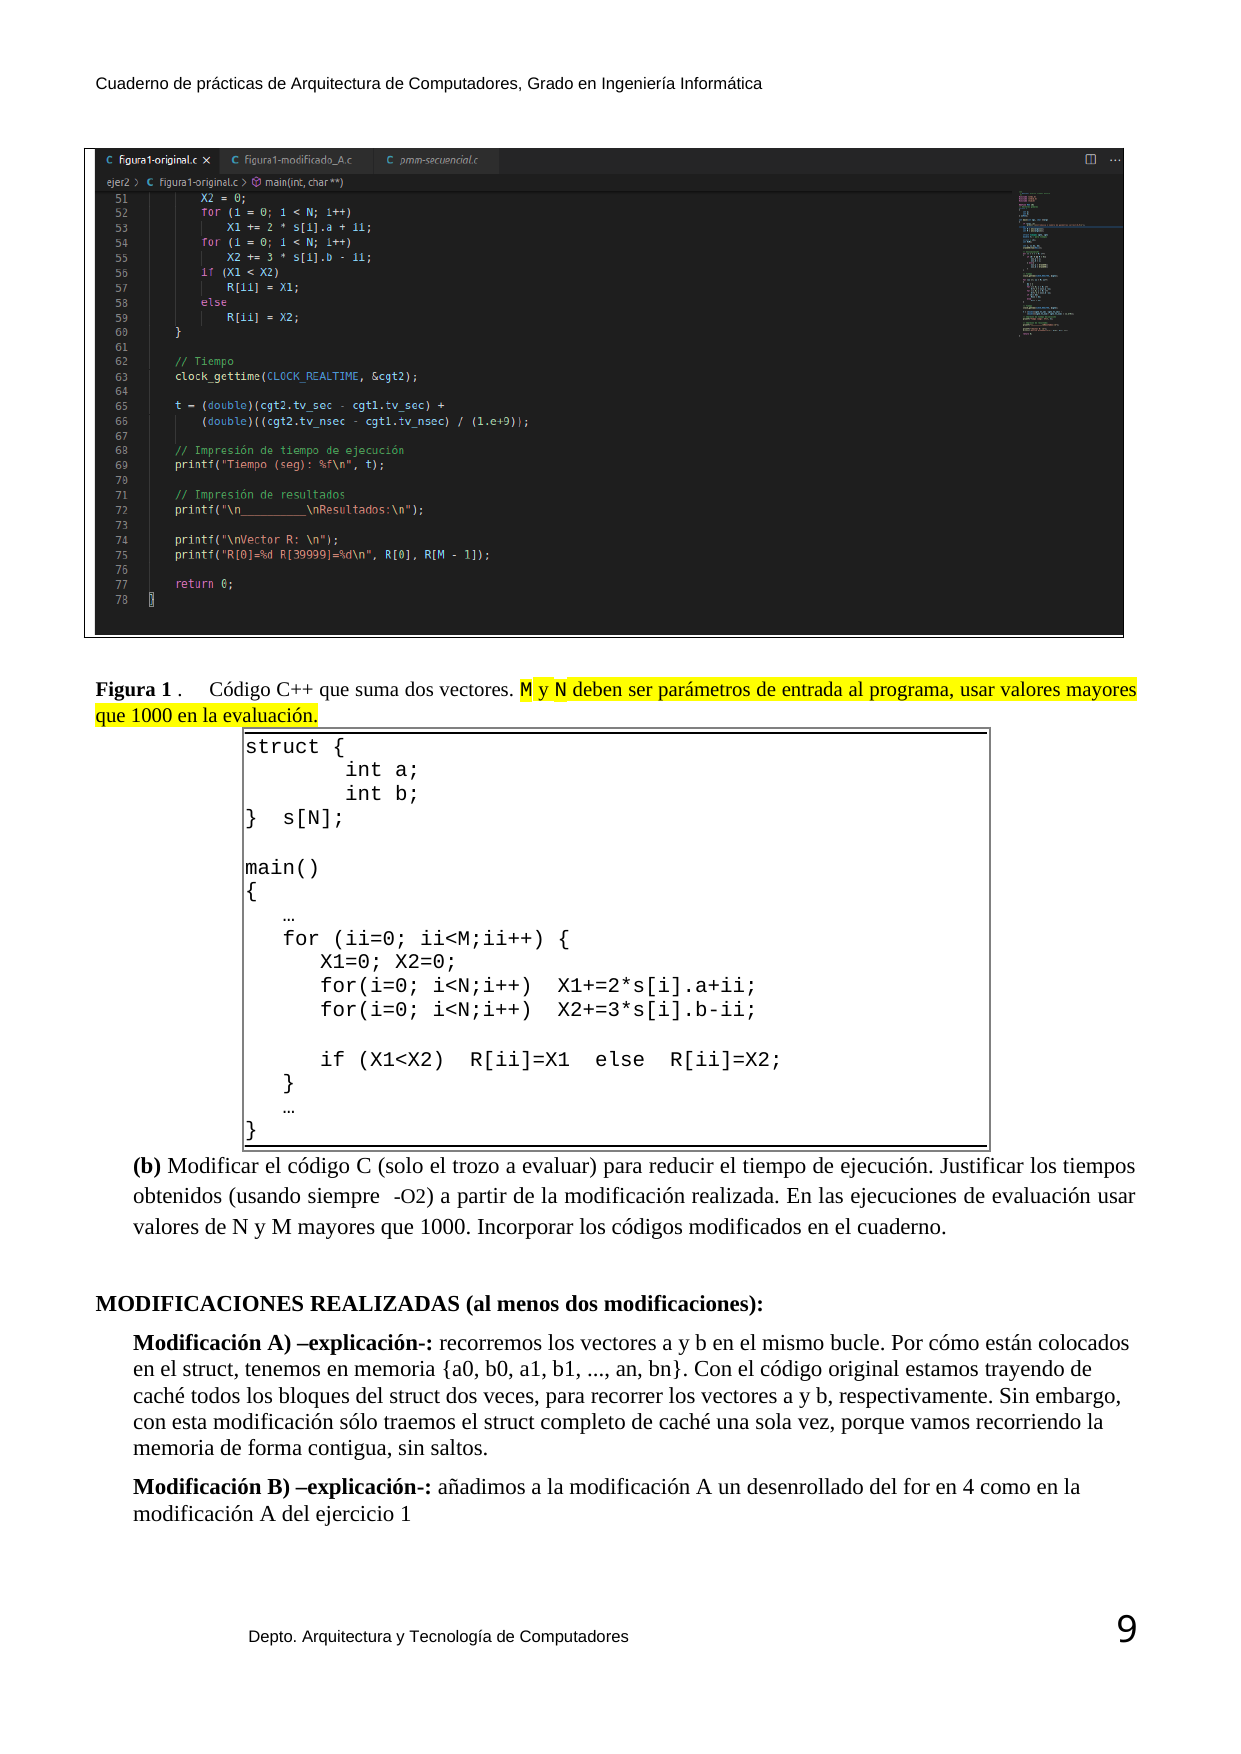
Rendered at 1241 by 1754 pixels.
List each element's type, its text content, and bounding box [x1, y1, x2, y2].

text Figura 1 . Código C++ que suma dos vectores. M y N deben ser parámetros de entrada al programa, usar valores mayores que 1000 en la evaluación. [95, 677, 1137, 727]
list Modificación A) –explicación-: recorremos los vectores a y b en el mismo bucle. Por cómo están colocados en el struct, tenemos en memoria {a0, b0, a1, b1, ..., an, bn}. Con el código original estamos trayendo de caché todos los bloques del struct dos veces, para recorrer los vectores a y b, respectivamente. Sin embargo, con esta modificación sólo traemos el struct completo de caché una sola vez, porque vamos recorriendo la memoria de forma contigua, sin saltos. [133, 1329, 1137, 1461]
text MODIFICACIONES REALIZADAS (al menos dos modificaciones): [95, 1290, 1137, 1316]
list (b) Modificar el código C (solo el trozo a evaluar) para reducir el tiempo de ejecución. Justificar los tiempos obtenidos (usando siempre -O2) a partir de la modificación realizada. En las ejecuciones de evaluación usar valores de N y M mayores que 1000. Incorporar los códigos modificados en el cuaderno. [133, 1152, 1137, 1239]
table_header struct { int a; int b; } s[N]; main() { … for (ii=0; ii<M;ii++) { X1=0; X2=0; for(i=0; i<N;i++) X1+=2*s[i].a+ii; for(i=0; i<N;i++) X2+=3*s[i].b-ii; if (X1<X2) R[ii]=X1 else R[ii]=X2; } … } [244, 729, 989, 1150]
picture [94, 148, 1124, 635]
list Modificación B) –explicación-: añadimos a la modificación A un desenrollado del for en 4 como en la modificación A del ejercicio 1 [133, 1473, 1137, 1526]
table_header [85, 149, 1123, 637]
